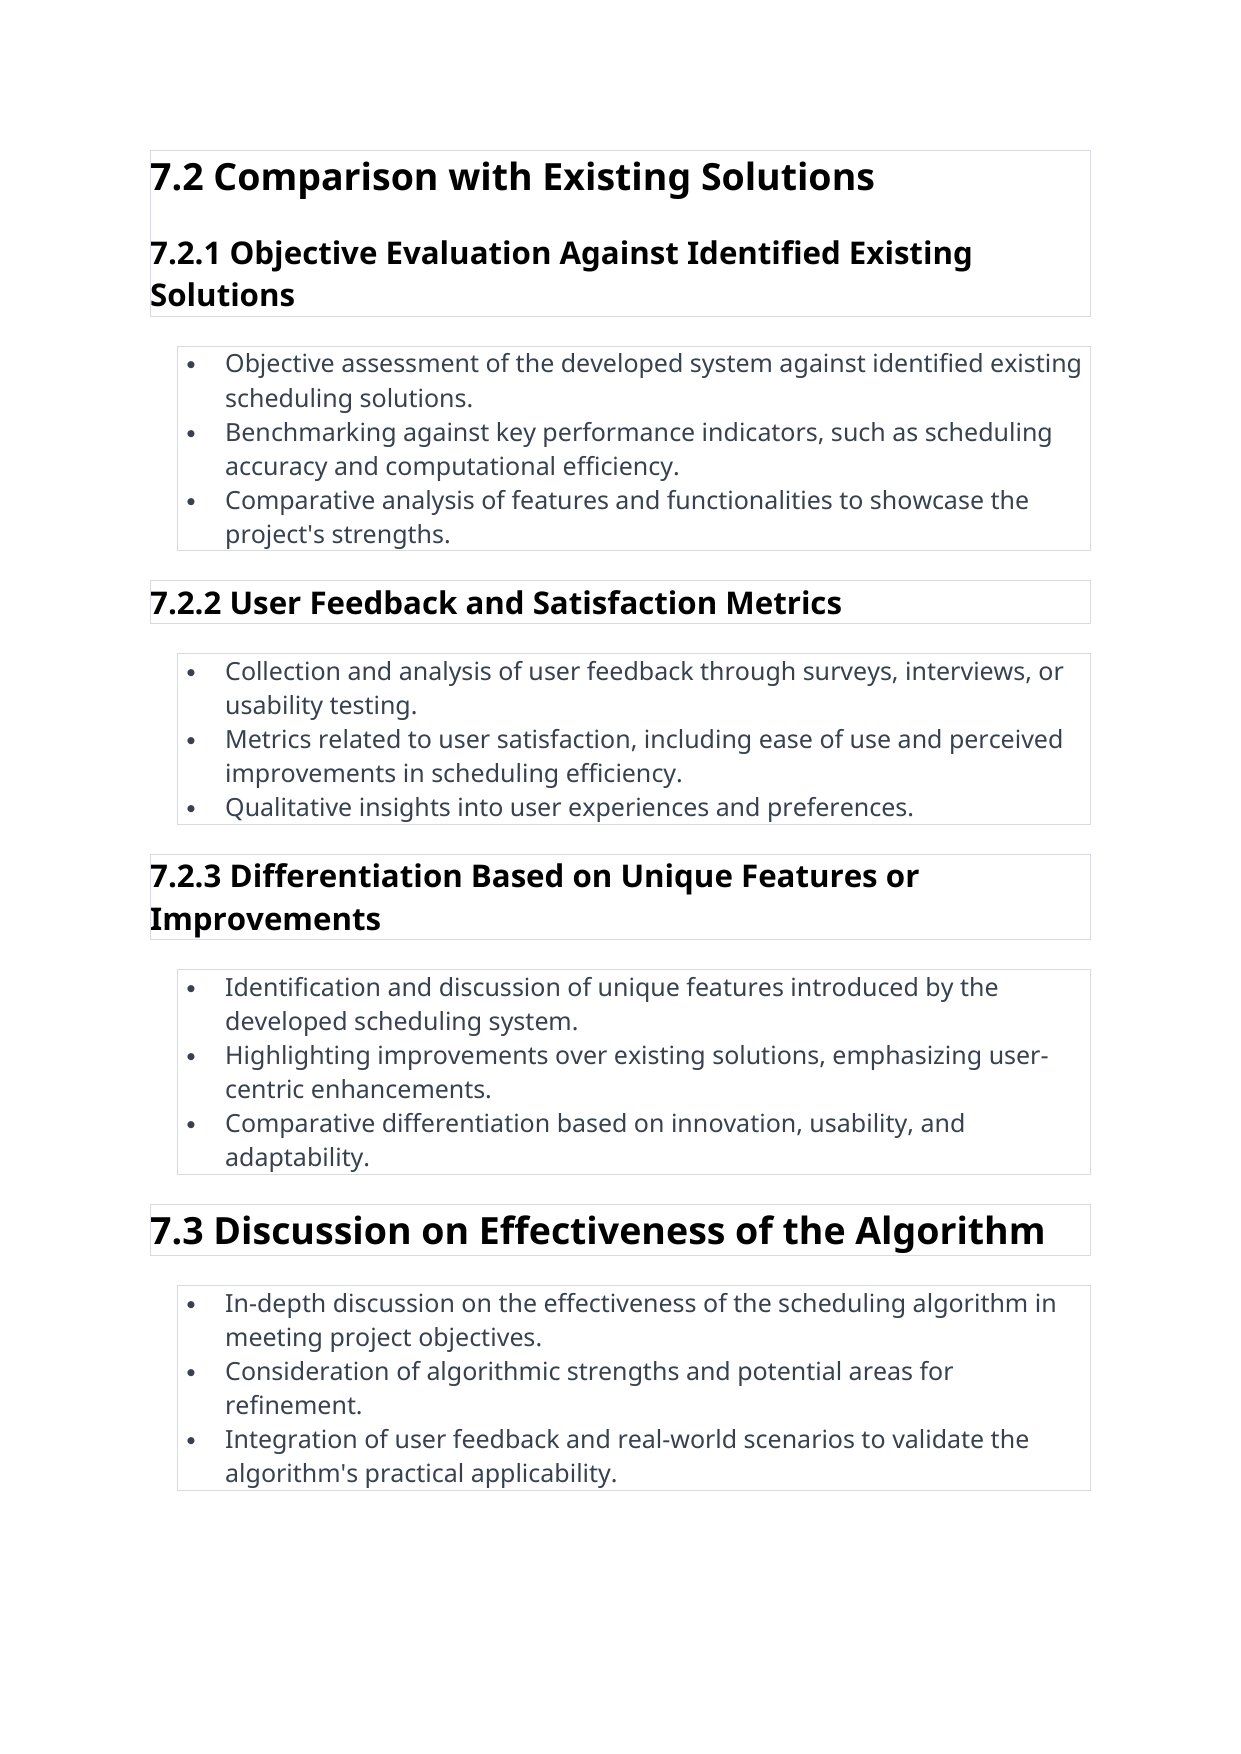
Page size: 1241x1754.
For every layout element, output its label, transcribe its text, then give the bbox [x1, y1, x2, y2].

text 7.3 Discussion on Effectiveness of the Algorithm [151, 1205, 1090, 1255]
text 7.2 Comparison with Existing Solutions [151, 151, 1090, 202]
text 7.2.3 Differentiation Based on Unique Features or Improvements [151, 855, 1090, 939]
list Identification and discussion of unique features introduced by the developed scheduling system. [178, 970, 1090, 1037]
text 7.2.2 User Feedback and Satisfaction Metrics [151, 581, 1090, 623]
text 7.2.1 Objective Evaluation Against Identified Existing Solutions [151, 230, 1090, 316]
list Highlighting improvements over existing solutions, emphasizing user-centric enhancements. [178, 1037, 1090, 1105]
list Metrics related to user satisfaction, including ease of use and perceived improvements in scheduling efficiency. [178, 721, 1090, 789]
list Collection and analysis of user feedback through surveys, interviews, or usability testing. [178, 654, 1090, 721]
list Benchmarking against key performance indicators, such as scheduling accuracy and computational efficiency. [178, 414, 1090, 482]
list Comparative analysis of features and functionalities to showcase the project's strengths. [178, 482, 1090, 550]
list In-depth discussion on the effectiveness of the scheduling algorithm in meeting project objectives. [178, 1286, 1090, 1353]
list Qualitative insights into user experiences and preferences. [178, 789, 1090, 824]
list Objective assessment of the developed system against identified existing scheduling solutions. [178, 347, 1090, 414]
list Comparative differentiation based on innovation, usability, and adaptability. [178, 1105, 1090, 1174]
list Integration of user feedback and real-world scenarios to validate the algorithm's practical applicability. [178, 1421, 1090, 1490]
list Consideration of algorithmic strengths and potential areas for refinement. [178, 1353, 1090, 1421]
